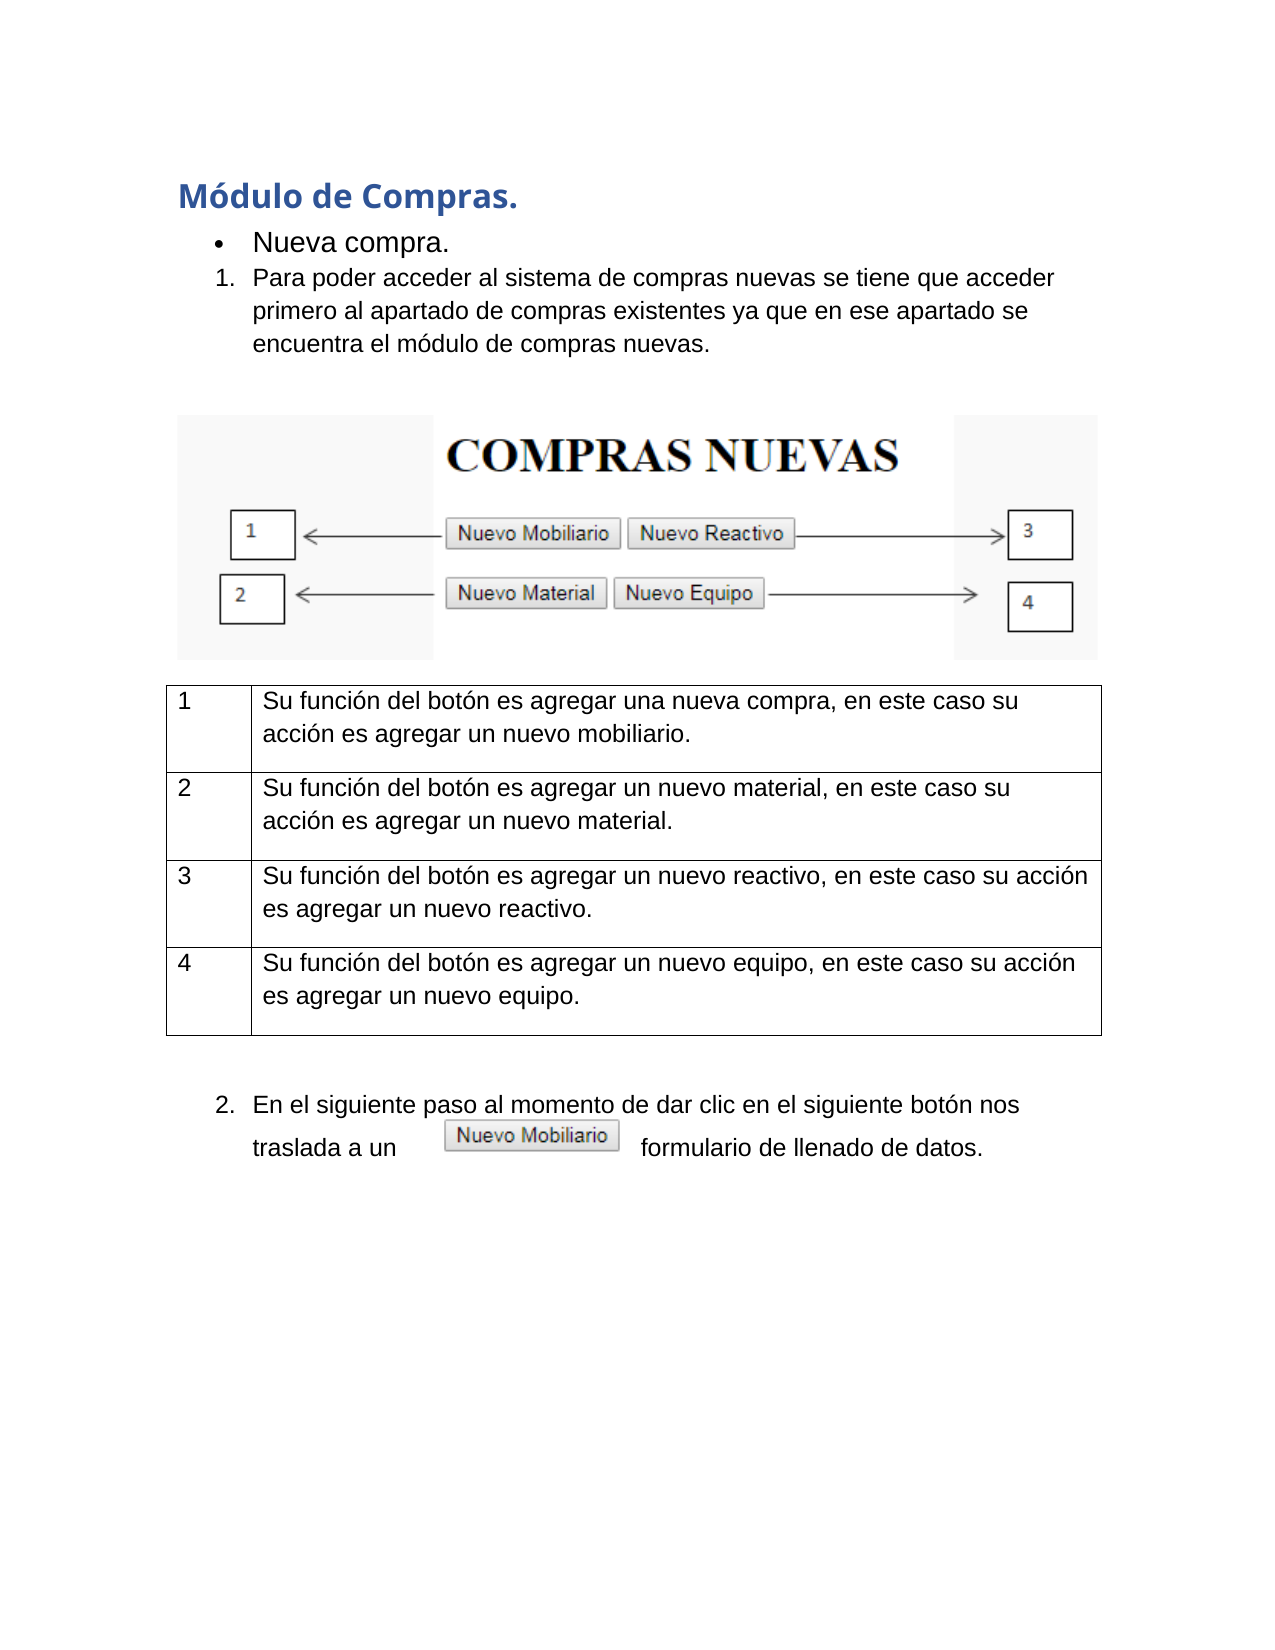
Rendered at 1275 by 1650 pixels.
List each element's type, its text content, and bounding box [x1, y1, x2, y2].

table_header Su función del botón es agregar una nueva compra, en este caso su acción es agregar un nuevo mobiliario. [252, 686, 1101, 772]
list Para poder acceder al sistema de compras nuevas se tiene que acceder primero al apartado de compras existentes ya que en ese apartado se encuentra el módulo de compras nuevas. [215, 263, 1098, 358]
table_cell 4 [167, 948, 251, 1035]
table_header 1 [167, 686, 251, 772]
table_cell Su función del botón es agregar un nuevo reactivo, en este caso su acción es agregar un nuevo reactivo. [252, 861, 1101, 947]
table_cell Su función del botón es agregar un nuevo equipo, en este caso su acción es agregar un nuevo equipo. [252, 948, 1101, 1035]
table_cell 2 [167, 773, 251, 860]
table_cell 3 [167, 861, 251, 947]
picture [177, 415, 1098, 660]
subtitle Módulo de Compras. [177, 173, 1098, 218]
list Nueva compra. [215, 225, 1098, 258]
picture [443, 1119, 622, 1154]
list En el siguiente paso al momento de dar clic en el siguiente botón nos traslada a un formulario de llenado de datos. [215, 1089, 1098, 1161]
table_cell Su función del botón es agregar un nuevo material, en este caso su acción es agregar un nuevo material. [252, 773, 1101, 860]
